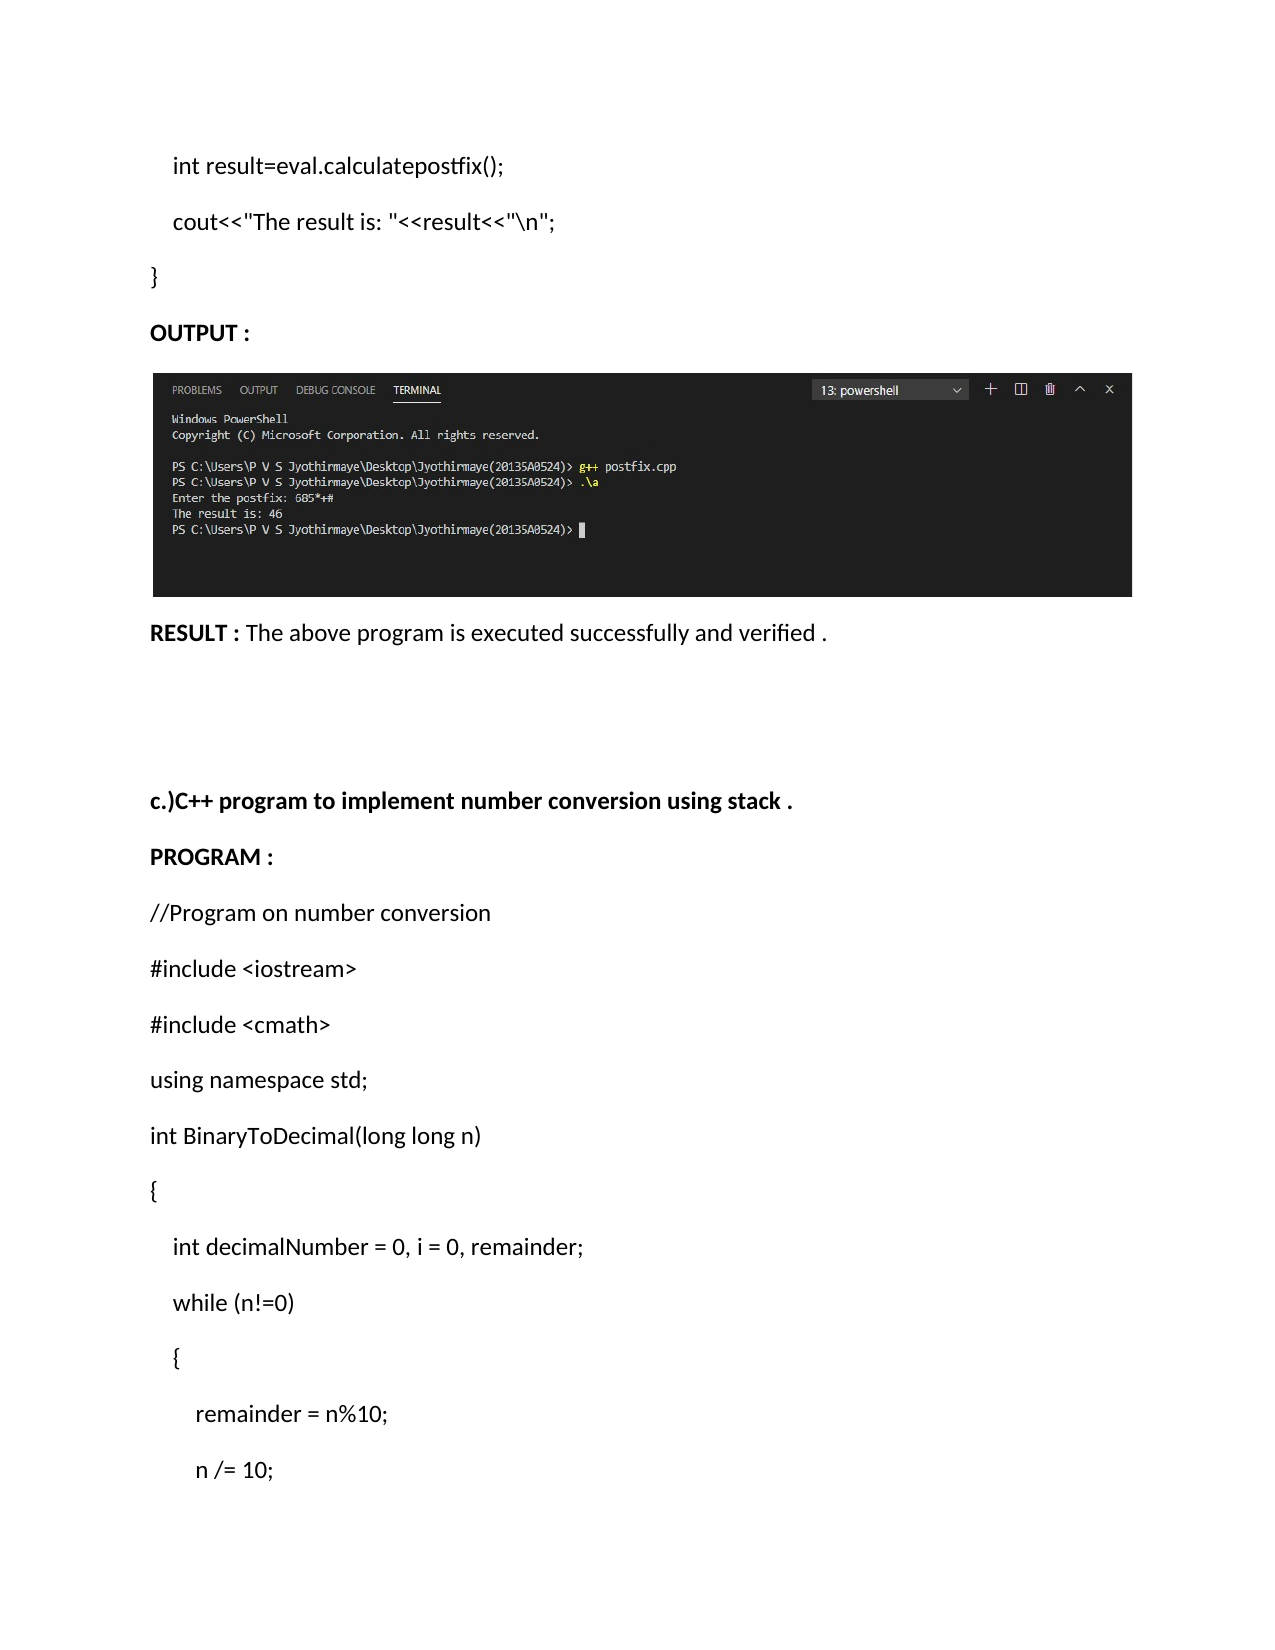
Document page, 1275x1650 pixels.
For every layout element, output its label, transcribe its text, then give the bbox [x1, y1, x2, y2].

subtitle c.)C++ program to implement number conversion using stack . PROGRAM : [150, 785, 845, 872]
picture [153, 373, 1133, 597]
text int BinaryToDecimal(long long n) [150, 1120, 1139, 1151]
text #include <cmath> using namespace std; [150, 1009, 370, 1095]
text int result=eval.calculatepostfix(); cout<<"The result is: "<<result<<"\n"; [173, 150, 558, 236]
text { [150, 1175, 1139, 1206]
text int decimalNumber = 0, i = 0, remainder; while (n!=0) [173, 1231, 586, 1317]
text } [150, 262, 1139, 292]
subtitle OUTPUT : [150, 317, 1139, 348]
text remainder = n%10; n /= 10; [195, 1398, 391, 1484]
text //Program on number conversion #include <iostream> [150, 897, 494, 983]
text { [173, 1343, 1139, 1373]
